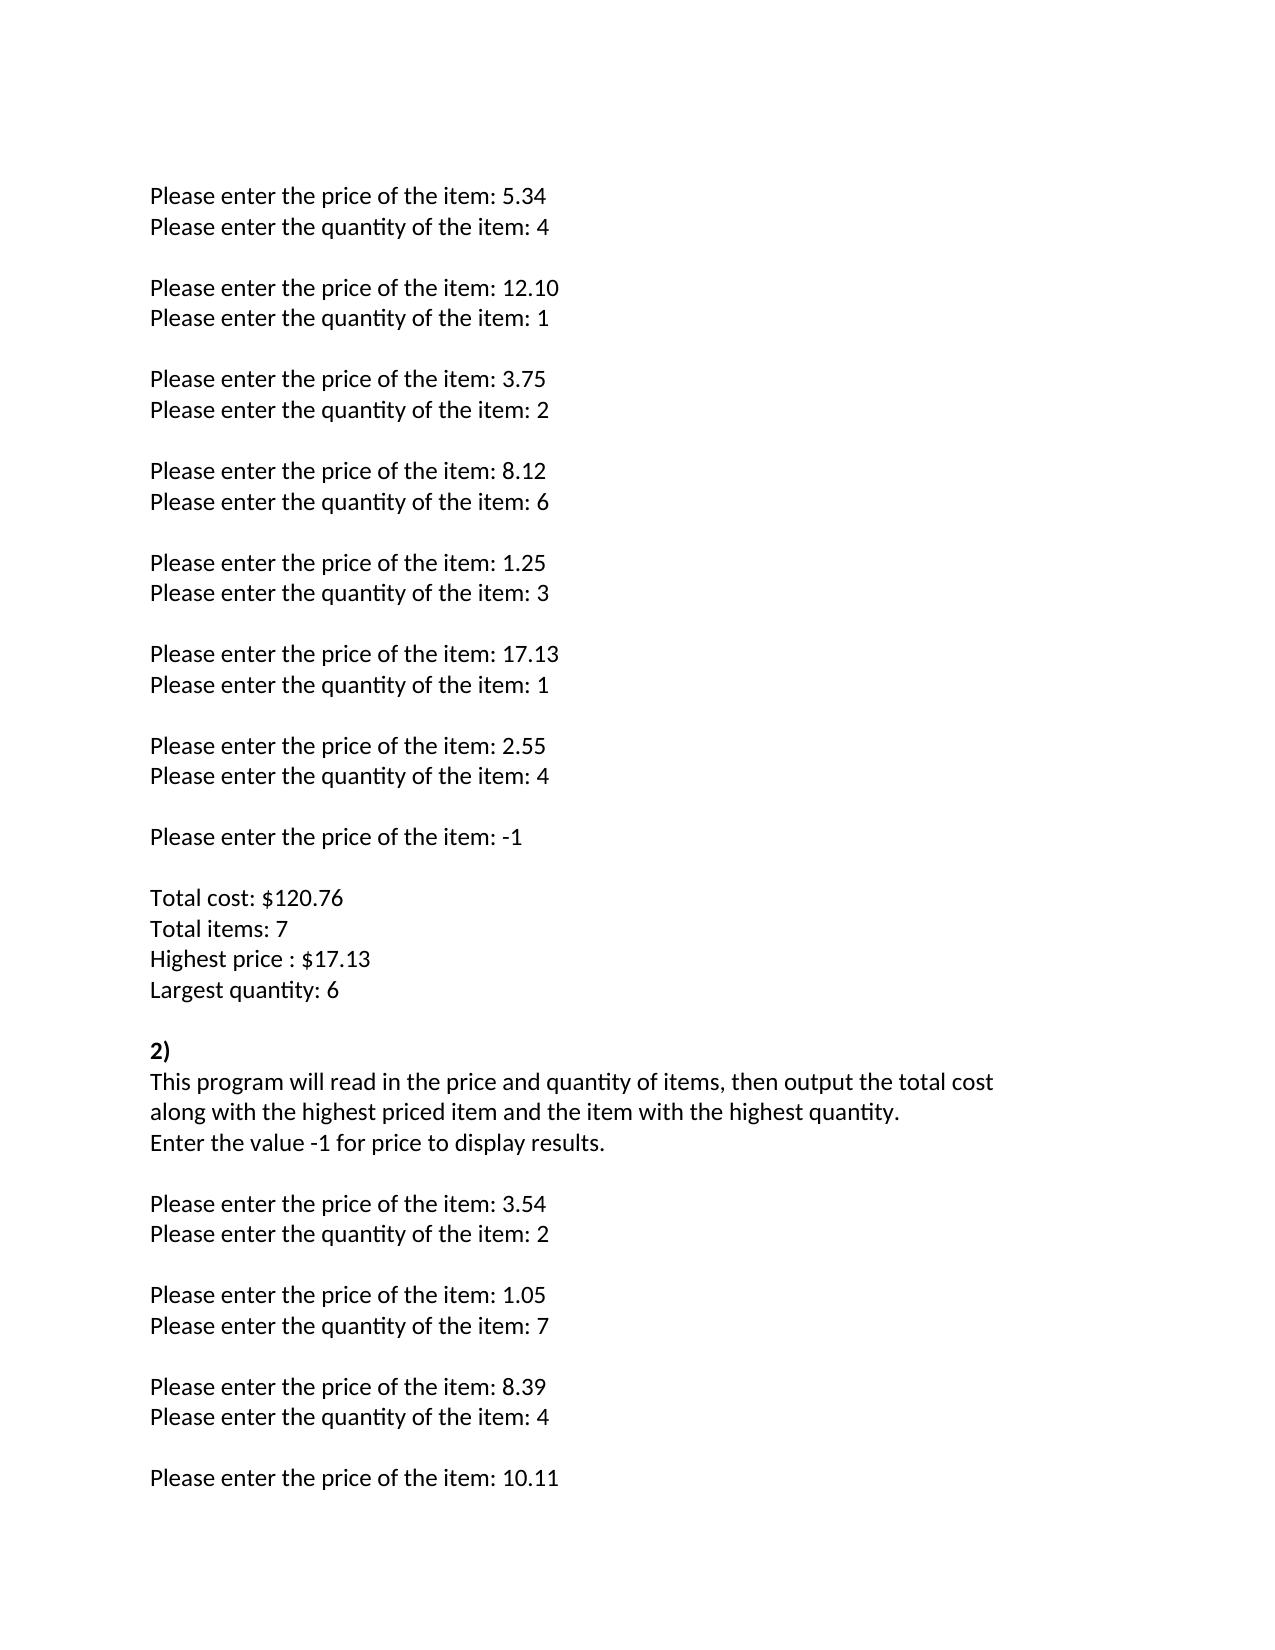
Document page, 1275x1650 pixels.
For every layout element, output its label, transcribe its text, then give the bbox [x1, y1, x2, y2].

text Please enter the price of the item: 3.75 [150, 364, 1125, 394]
text Highest price : $17.13 [150, 943, 1125, 974]
text Please enter the price of the item: 5.34 [150, 181, 1125, 211]
text Please enter the price of the item: -1 [150, 821, 1125, 852]
text Please enter the price of the item: 3.54 [150, 1188, 1125, 1218]
text Largest quantity: 6 [150, 974, 1125, 1004]
text Enter the value -1 for price to display results. [150, 1127, 1125, 1157]
text Please enter the quantity of the item: 4 [150, 760, 1125, 791]
text Please enter the quantity of the item: 2 [150, 1218, 1125, 1249]
text Total cost: $120.76 [150, 882, 1125, 913]
text Please enter the price of the item: 8.12 [150, 455, 1125, 486]
text Please enter the price of the item: 1.25 [150, 547, 1125, 577]
text Please enter the quantity of the item: 6 [150, 486, 1125, 516]
text Please enter the price of the item: 8.39 [150, 1371, 1125, 1401]
text Please enter the quantity of the item: 1 [150, 669, 1125, 699]
text Total items: 7 [150, 913, 1125, 943]
text Please enter the price of the item: 10.11 [150, 1462, 1125, 1493]
text Please enter the quantity of the item: 2 [150, 394, 1125, 425]
text Please enter the quantity of the item: 3 [150, 577, 1125, 608]
text This program will read in the price and quantity of items, then output the total cost [150, 1066, 1125, 1096]
text along with the highest priced item and the item with the highest quantity. [150, 1096, 1125, 1127]
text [150, 1310, 1125, 1340]
text Please enter the price of the item: 17.13 [150, 638, 1125, 669]
text Please enter the quantity of the item: 1 [150, 303, 1125, 333]
text Please enter the price of the item: 12.10 [150, 272, 1125, 303]
text Please enter the price of the item: 2.55 [150, 730, 1125, 760]
text Please enter the quantity of the item: 4 [150, 1401, 1125, 1432]
text Please enter the price of the item: 1.05 [150, 1279, 1125, 1310]
text 2) [150, 1035, 1125, 1066]
text Please enter the quantity of the item: 4 [150, 211, 1125, 242]
